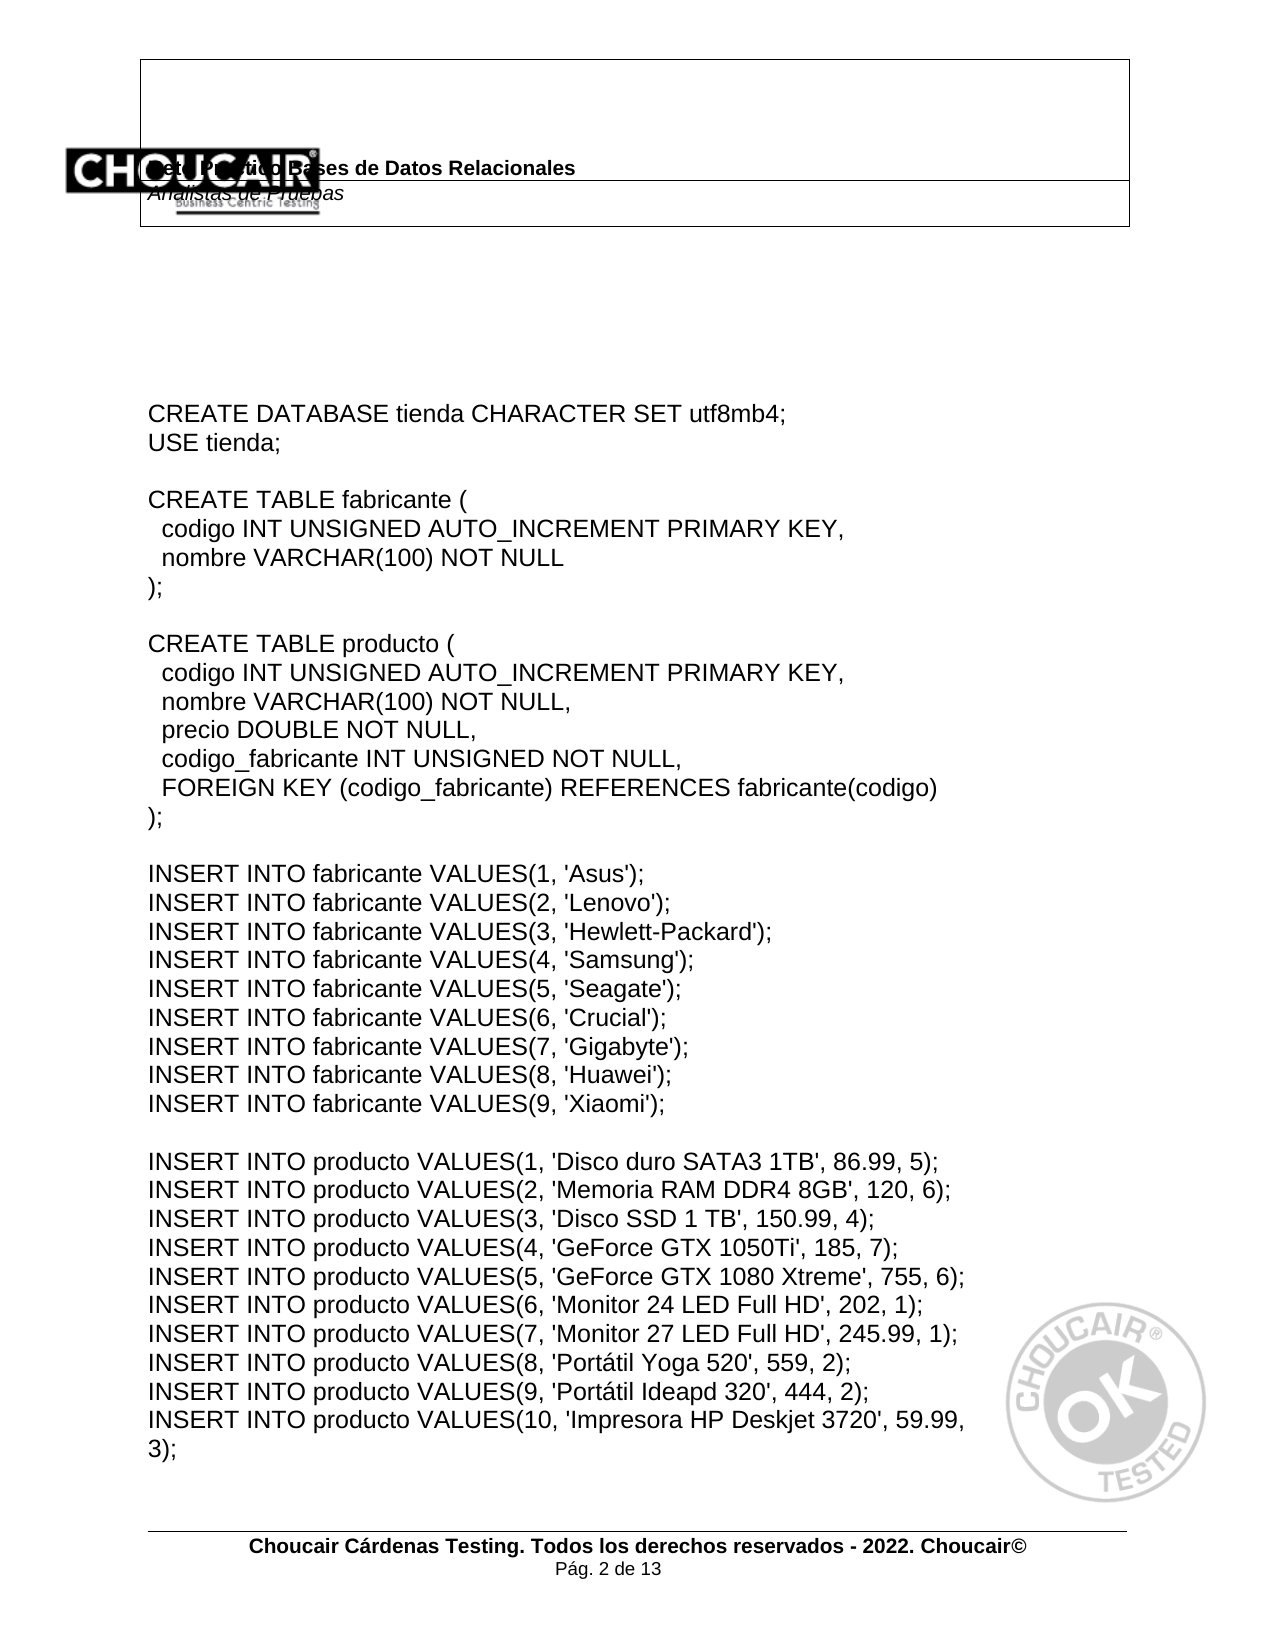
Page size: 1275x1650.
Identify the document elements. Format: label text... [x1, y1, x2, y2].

picture [60, 142, 140, 222]
text CREATE TABLE fabricante ( [148, 486, 1127, 514]
text ); [148, 802, 1127, 831]
text codigo INT UNSIGNED AUTO_INCREMENT PRIMARY KEY, [148, 514, 1127, 543]
text INSERT INTO fabricante VALUES(2, 'Lenovo'); [148, 888, 1127, 917]
text CREATE DATABASE tienda CHARACTER SET utf8mb4; [148, 399, 1127, 428]
text INSERT INTO fabricante VALUES(4, 'Samsung'); [148, 946, 1127, 974]
text codigo_fabricante INT UNSIGNED NOT NULL, [148, 744, 1127, 773]
picture [141, 181, 327, 222]
text INSERT INTO fabricante VALUES(5, 'Seagate'); [148, 974, 1127, 1003]
text INSERT INTO fabricante VALUES(7, 'Gigabyte'); [148, 1032, 1127, 1061]
text INSERT INTO producto VALUES(8, 'Portátil Yoga 520', 559, 2); [148, 1348, 1127, 1377]
text INSERT INTO fabricante VALUES(8, 'Huawei'); [148, 1061, 1127, 1089]
text codigo INT UNSIGNED AUTO_INCREMENT PRIMARY KEY, [148, 658, 1127, 687]
text INSERT INTO fabricante VALUES(3, 'Hewlett-Packard'); [148, 917, 1127, 946]
text USE tienda; [148, 428, 1127, 457]
text FOREIGN KEY (codigo_fabricante) REFERENCES fabricante(codigo) [148, 773, 1127, 802]
text INSERT INTO producto VALUES(7, 'Monitor 27 LED Full HD', 245.99, 1); [148, 1319, 1127, 1348]
picture [141, 142, 327, 180]
text nombre VARCHAR(100) NOT NULL, [148, 687, 1127, 716]
text INSERT INTO producto VALUES(1, 'Disco duro SATA3 1TB', 86.99, 5); [148, 1147, 1127, 1176]
text ); [148, 572, 1127, 601]
text INSERT INTO producto VALUES(3, 'Disco SSD 1 TB', 150.99, 4); [148, 1204, 1127, 1233]
text nombre VARCHAR(100) NOT NULL [148, 543, 1127, 572]
text CREATE TABLE producto ( [148, 629, 1127, 658]
text INSERT INTO producto VALUES(9, 'Portátil Ideapd 320', 444, 2); [148, 1377, 1127, 1406]
text INSERT INTO producto VALUES(5, 'GeForce GTX 1080 Xtreme', 755, 6); [148, 1262, 1127, 1291]
text INSERT INTO producto VALUES(10, 'Impresora HP Deskjet 3720', 59.99, 3); [148, 1406, 1127, 1463]
picture [1000, 1296, 1211, 1507]
text INSERT INTO fabricante VALUES(1, 'Asus'); [148, 859, 1127, 888]
text INSERT INTO producto VALUES(4, 'GeForce GTX 1050Ti', 185, 7); [148, 1233, 1127, 1262]
text INSERT INTO fabricante VALUES(6, 'Crucial'); [148, 1003, 1127, 1032]
text precio DOUBLE NOT NULL, [148, 716, 1127, 744]
text INSERT INTO producto VALUES(6, 'Monitor 24 LED Full HD', 202, 1); [148, 1291, 1127, 1319]
text INSERT INTO producto VALUES(2, 'Memoria RAM DDR4 8GB', 120, 6); [148, 1176, 1127, 1204]
text INSERT INTO fabricante VALUES(9, 'Xiaomi'); [148, 1089, 1127, 1118]
